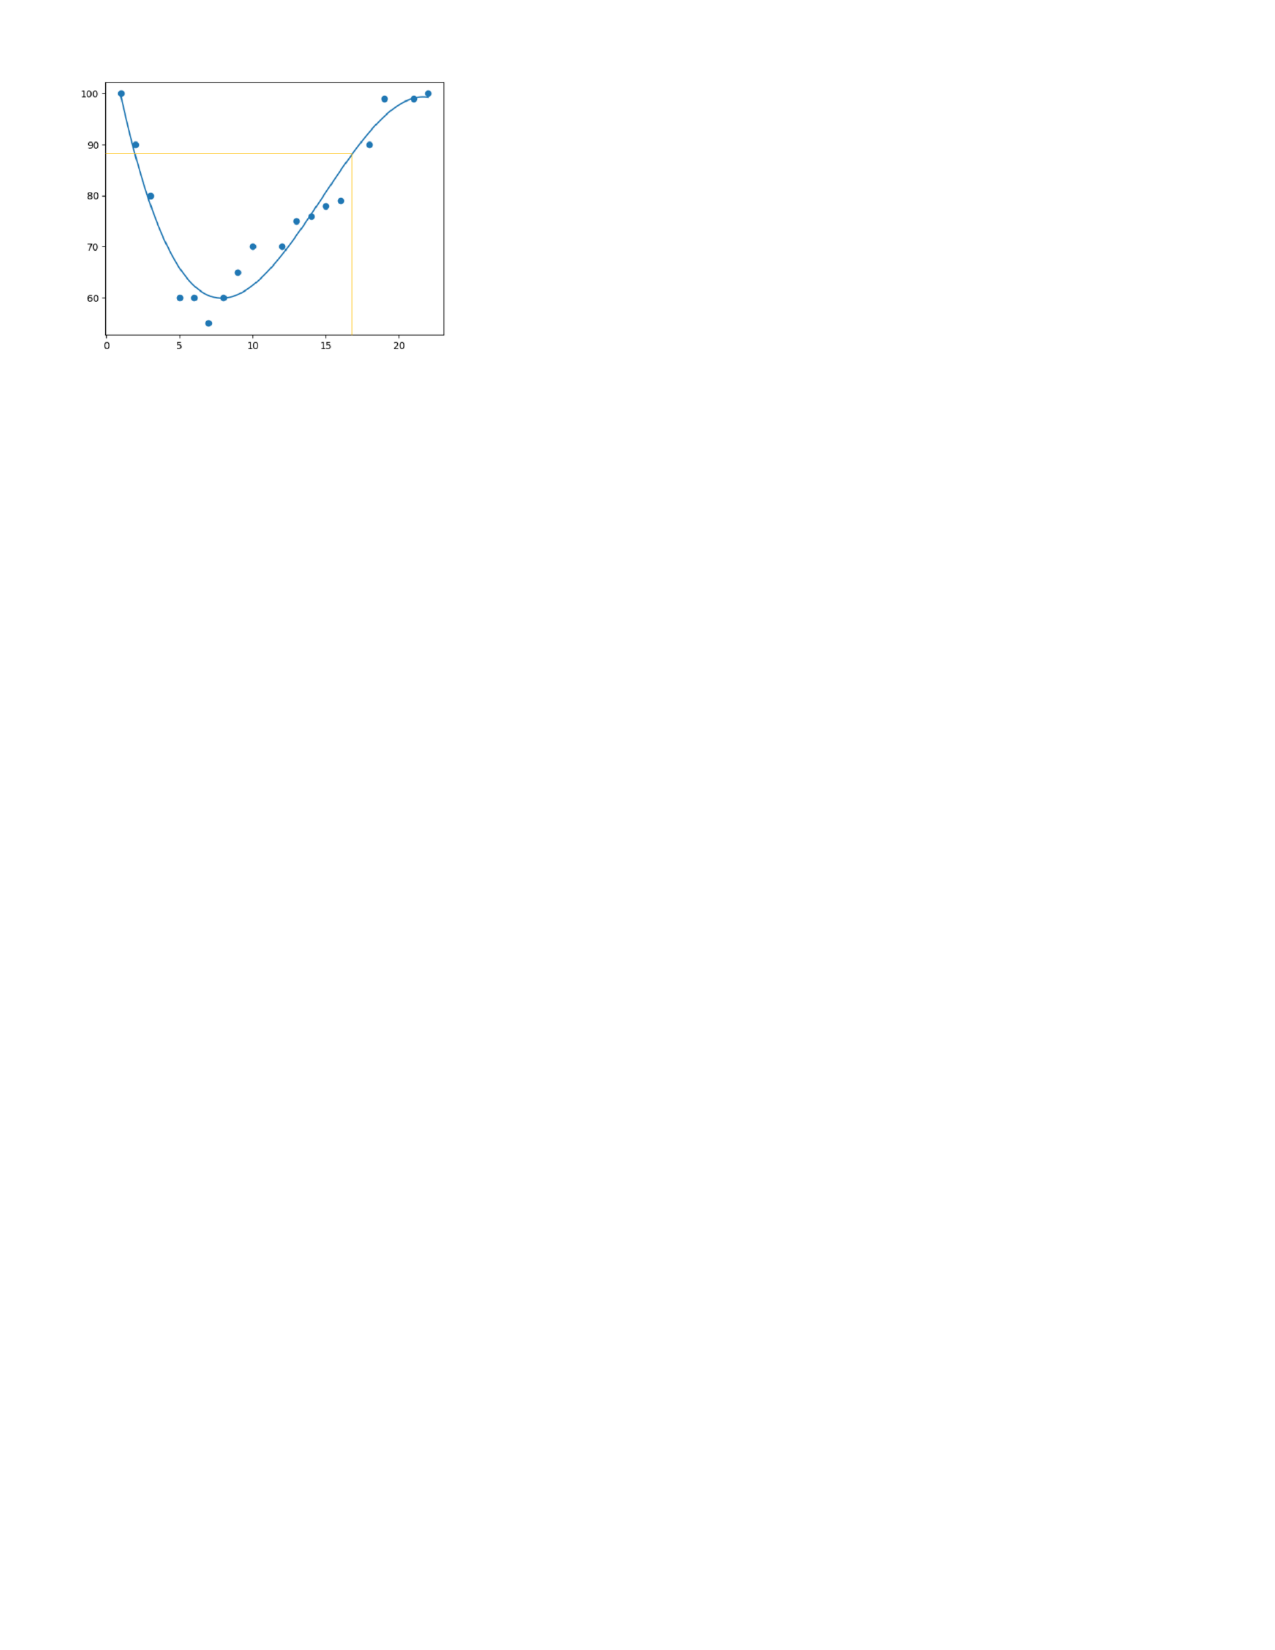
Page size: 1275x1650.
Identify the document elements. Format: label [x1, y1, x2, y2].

picture [75, 75, 452, 359]
